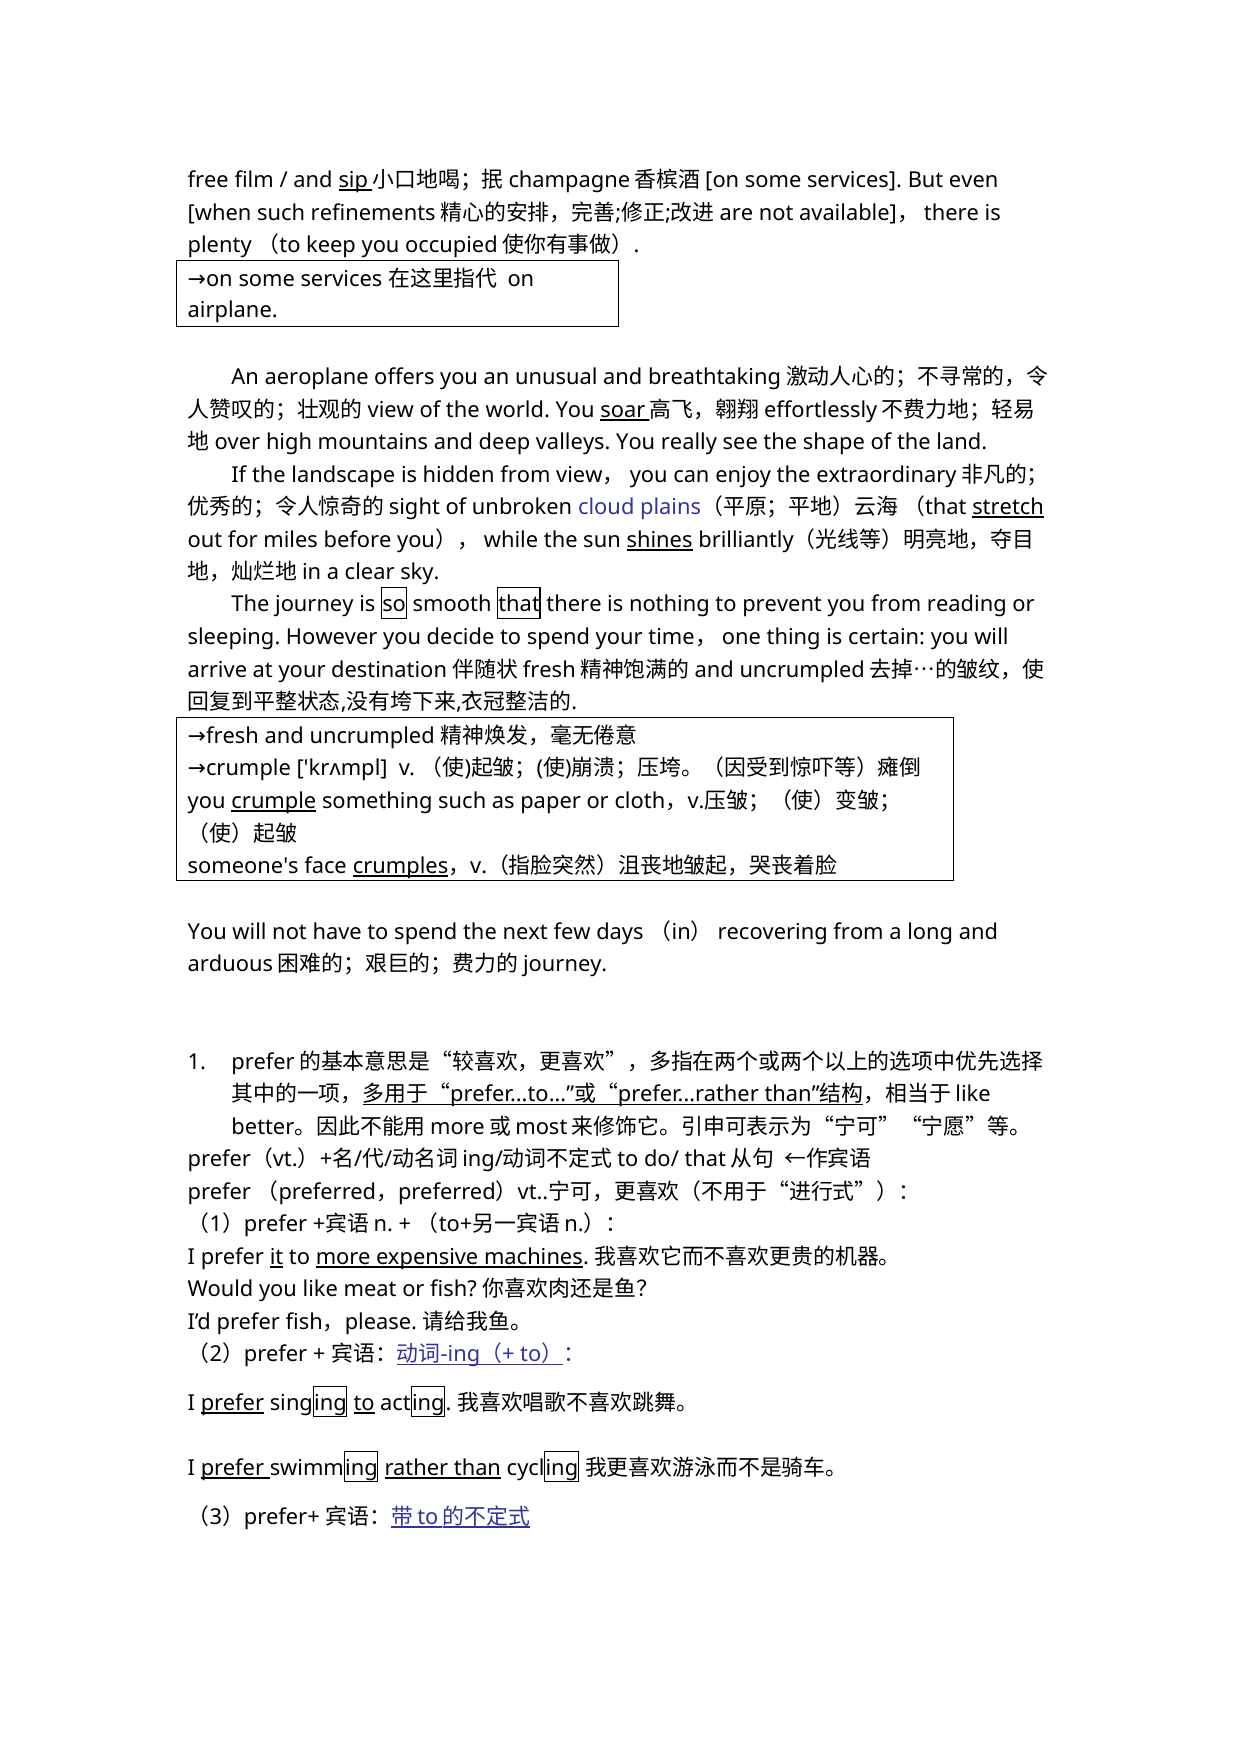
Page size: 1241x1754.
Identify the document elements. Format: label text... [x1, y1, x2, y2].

text I prefer swimming rather than cycling 我更喜欢游泳而不是骑车。 [187, 1434, 1053, 1499]
text The journey is so smooth that there is nothing to prevent you from reading or sleeping. However you decide to spend your time， one thing is certain: you will arrive at your destination 伴随状fresh精神饱满的 and uncrumpled去掉…的皱纹，使回复到平整状态,没有垮下来,衣冠整洁的. [187, 587, 1053, 717]
text Would you like meat or fish? 你喜欢肉还是鱼？ [187, 1271, 1053, 1304]
text An aeroplane offers you an unusual and breathtaking激动人心的；不寻常的，令人赞叹的；壮观的 view of the world. You soar高飞，翱翔 effortlessly不费力地；轻易地 over high mountains and deep valleys. You really see the shape of the land. [187, 359, 1053, 457]
text I prefer singing to acting. 我喜欢唱歌不喜欢跳舞。 [187, 1369, 1053, 1434]
text If the landscape is hidden from view， you can enjoy the extraordinary非凡的；优秀的；令人惊奇的sight of unbroken cloud plains（平原；平地）云海 （that stretch out for miles before you）， while the sun shines brilliantly（光线等）明亮地，夺目地，灿烂地 in a clear sky. [187, 457, 1053, 587]
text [187, 162, 1053, 259]
text I prefer it to more expensive machines. 我喜欢它而不喜欢更贵的机器。 [187, 1239, 1053, 1271]
text prefer （preferred，preferred）vt..宁可，更喜欢（不用于“进行式”）： [187, 1174, 1053, 1206]
table_header →on some services 在这里指代 on airplane. [177, 261, 618, 326]
text You will not have to spend the next few days （in） recovering from a long and arduous困难的；艰巨的；费力的 journey. [187, 914, 1053, 979]
text （3）prefer+ 宾语：带to的不定式 [187, 1499, 1053, 1531]
text I’d prefer fish，please. 请给我鱼。 [187, 1304, 1053, 1336]
text （1）prefer +宾语n. + （to+另一宾语n.）： [187, 1206, 1053, 1239]
list prefer的基本意思是“较喜欢，更喜欢”，多指在两个或两个以上的选项中优先选择其中的一项，多用于“prefer...to...”或“prefer...rather than”结构，相当于like better。因此不能用more或most来修饰它。引申可表示为“宁可”“宁愿”等。 [187, 1044, 1053, 1141]
text （2）prefer + 宾语：动词-ing（+ to）： [187, 1336, 1053, 1369]
table_header →fresh and uncrumpled 精神焕发，毫无倦意 →crumple ['krʌmpl] v. （使)起皱；(使)崩溃；压垮。（因受到惊吓等）瘫倒 you crumple something such as paper or cloth，v.压皱；（使）变皱；（使）起皱 someone's face crumples，v.（指脸突然）沮丧地皱起，哭丧着脸 [177, 718, 953, 880]
text prefer（vt.）+名/代/动名词ing/动词不定式 to do/ that从句 ←作宾语 [187, 1141, 1053, 1174]
